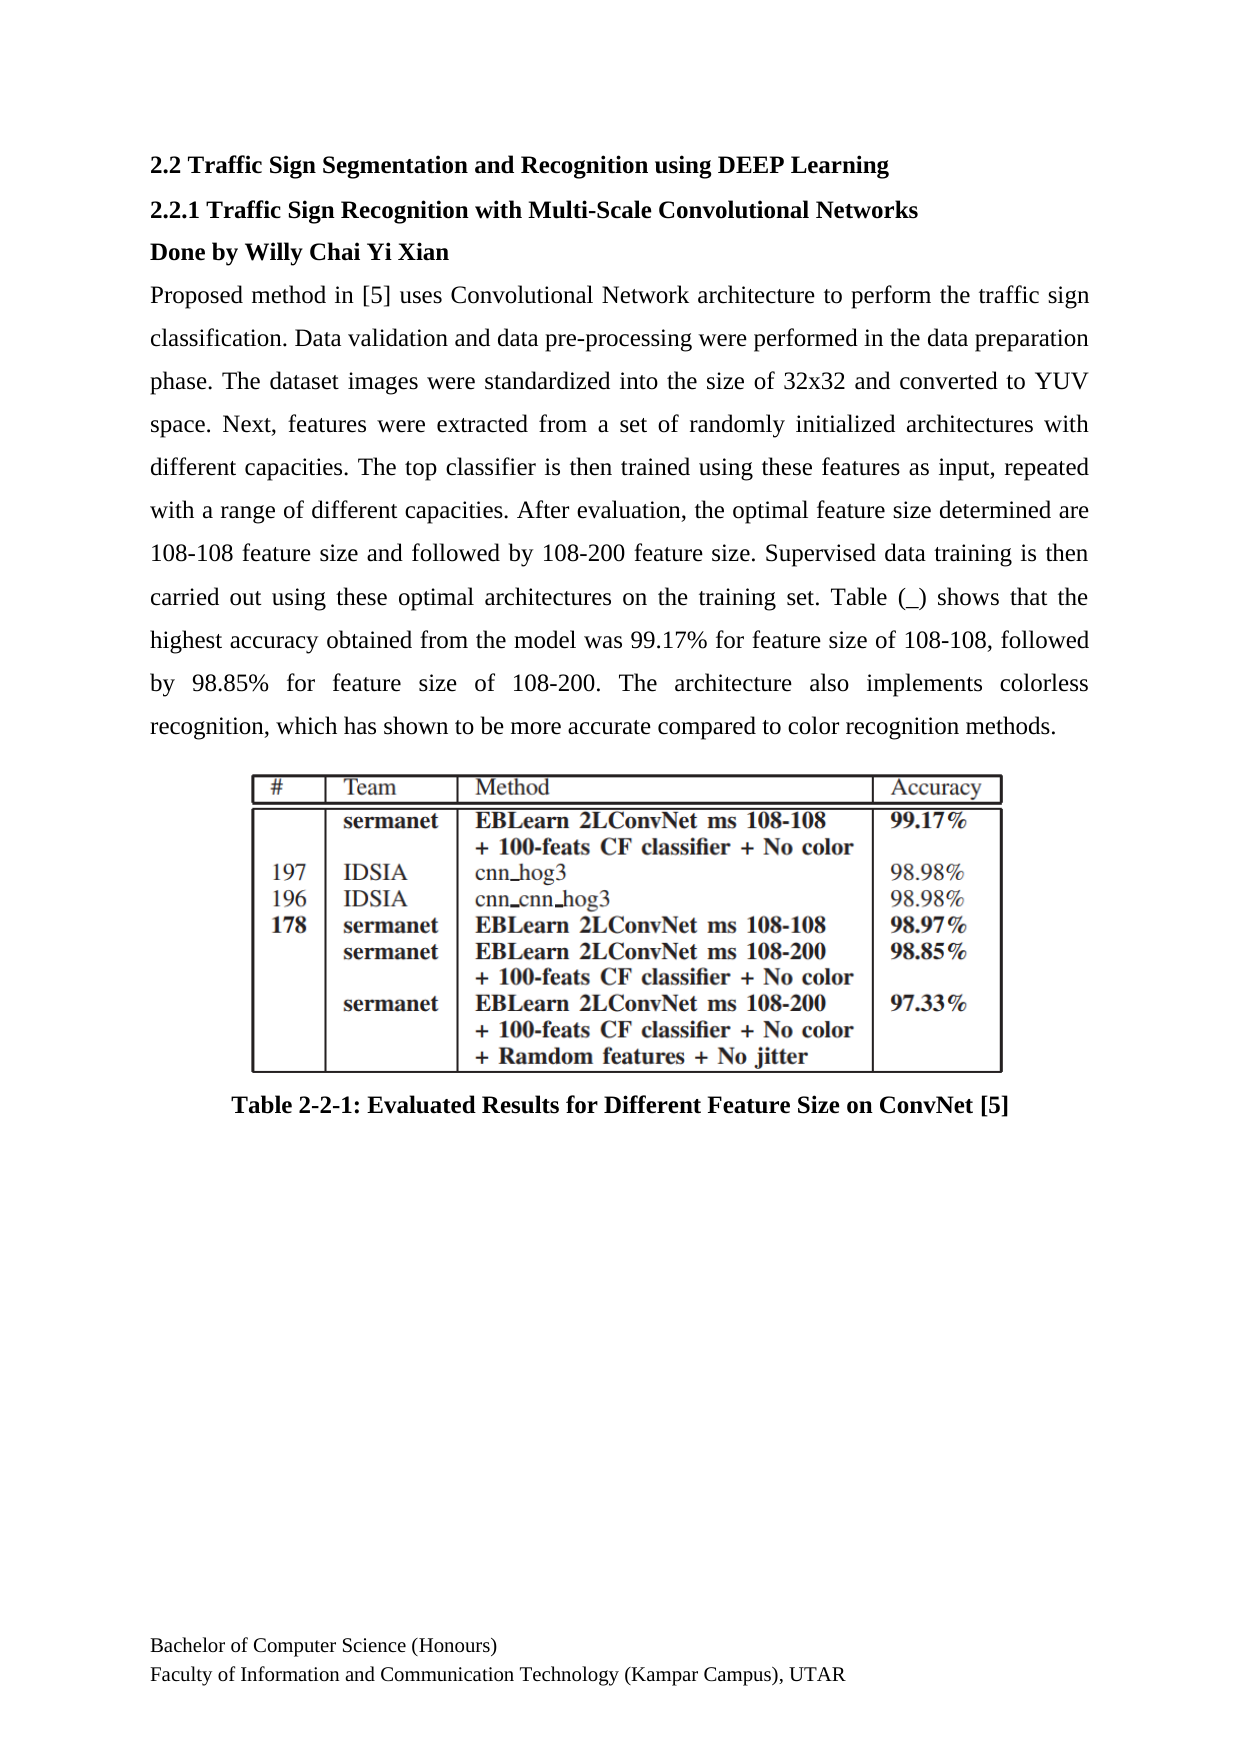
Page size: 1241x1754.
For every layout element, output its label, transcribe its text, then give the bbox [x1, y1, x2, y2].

text Proposed method in [5] uses Convolutional Network architecture to perform the traffic sign classification. Data validation and data pre-processing were performed in the data preparation phase. The dataset images were standardized into the size of 32x32 and converted to YUV space. Next, features were extracted from a set of randomly initialized architectures with different capacities. The top classifier is then trained using these features as input, repeated with a range of different capacities. After evaluation, the optimal feature size determined are 108-108 feature size and followed by 108-200 feature size. Supervised data training is then carried out using these optimal architectures on the training set. Table (_) shows that the highest accuracy obtained from the model was 99.17% for feature size of 108-108, followed by 98.85% for feature size of 108-200. The architecture also implements colorless recognition, which has shown to be more accurate compared to color recognition methods. [150, 280, 1090, 740]
text Done by Willy Chai Yi Xian [150, 237, 1090, 265]
text Table 2-2-1: Evaluated Results for Different Feature Size on ConvNet [5] [150, 1090, 1090, 1118]
picture [227, 754, 1013, 1075]
subtitle 2.2.1 Traffic Sign Recognition with Multi-Scale Convolutional Networks [150, 195, 1090, 224]
subtitle 2.2 Traffic Sign Segmentation and Recognition using DEEP Learning [150, 150, 1090, 179]
